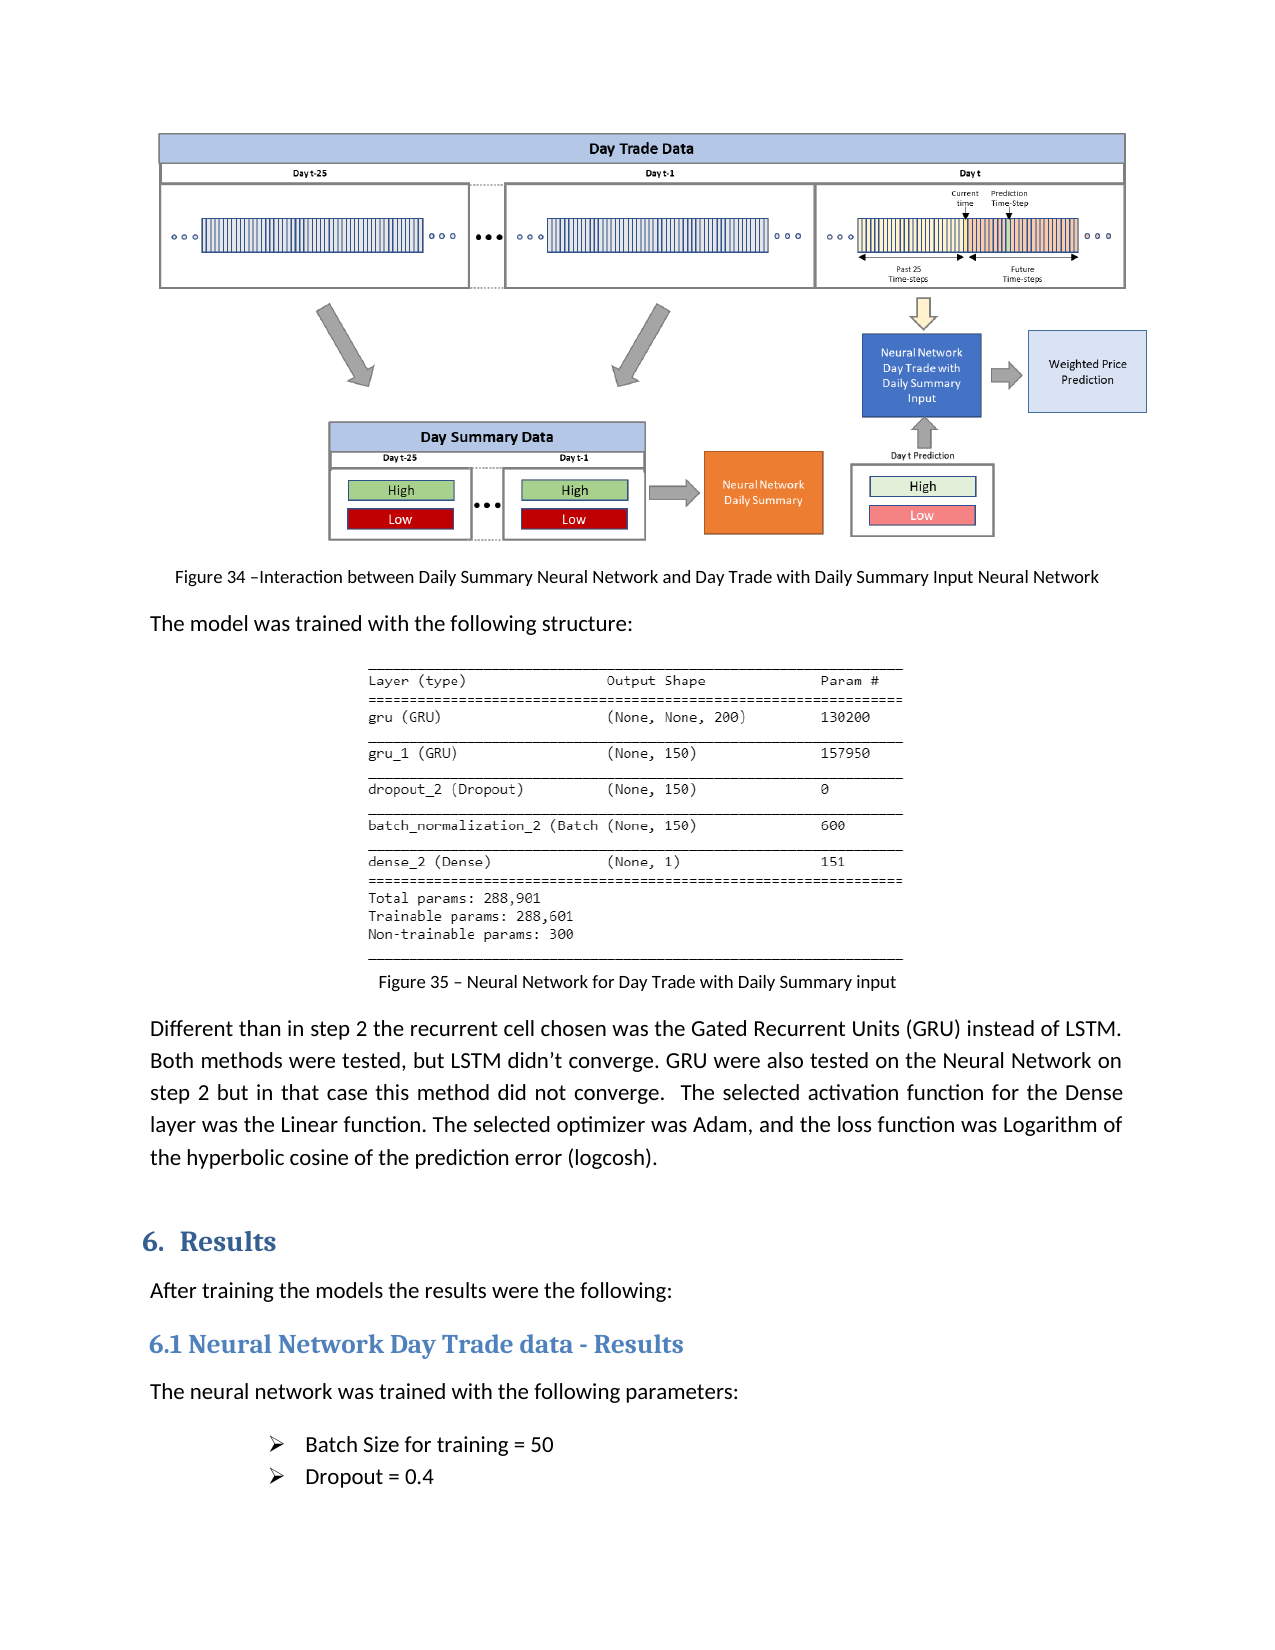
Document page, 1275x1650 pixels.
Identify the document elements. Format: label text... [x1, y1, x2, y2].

text Different than in step 2 the recurrent cell chosen was the Gated Recurrent Units (GRU) instead of LSTM. Both methods were tested, but LSTM didn’t converge. GRU were also tested on the Neural Network on step 2 but in that case this method did not converge. The selected activation function for the Dense layer was the Linear function. The selected optimizer was Adam, and the loss function was Logarithm of the hyperbolic cosine of the prediction error (logcosh). [150, 1014, 1125, 1171]
list Dropout = 0.4 [268, 1462, 1125, 1491]
text Figure 35 – Neural Network for Day Trade with Daily Summary input [150, 970, 1125, 993]
picture [357, 662, 918, 967]
text Figure 34 –Interaction between Daily Summary Neural Network and Day Trade with Daily Summary Input Neural Network [150, 565, 1125, 588]
text The model was trained with the following structure: [150, 609, 1125, 637]
subtitle Results [142, 1225, 1125, 1258]
text After training the models the results were the following: [150, 1276, 1125, 1304]
subtitle 6.1 Neural Network Day Trade data - Results [149, 1329, 1125, 1360]
text The neural network was trained with the following parameters: [150, 1377, 1125, 1405]
list Batch Size for training = 50 [268, 1430, 1125, 1458]
picture [150, 132, 1147, 541]
